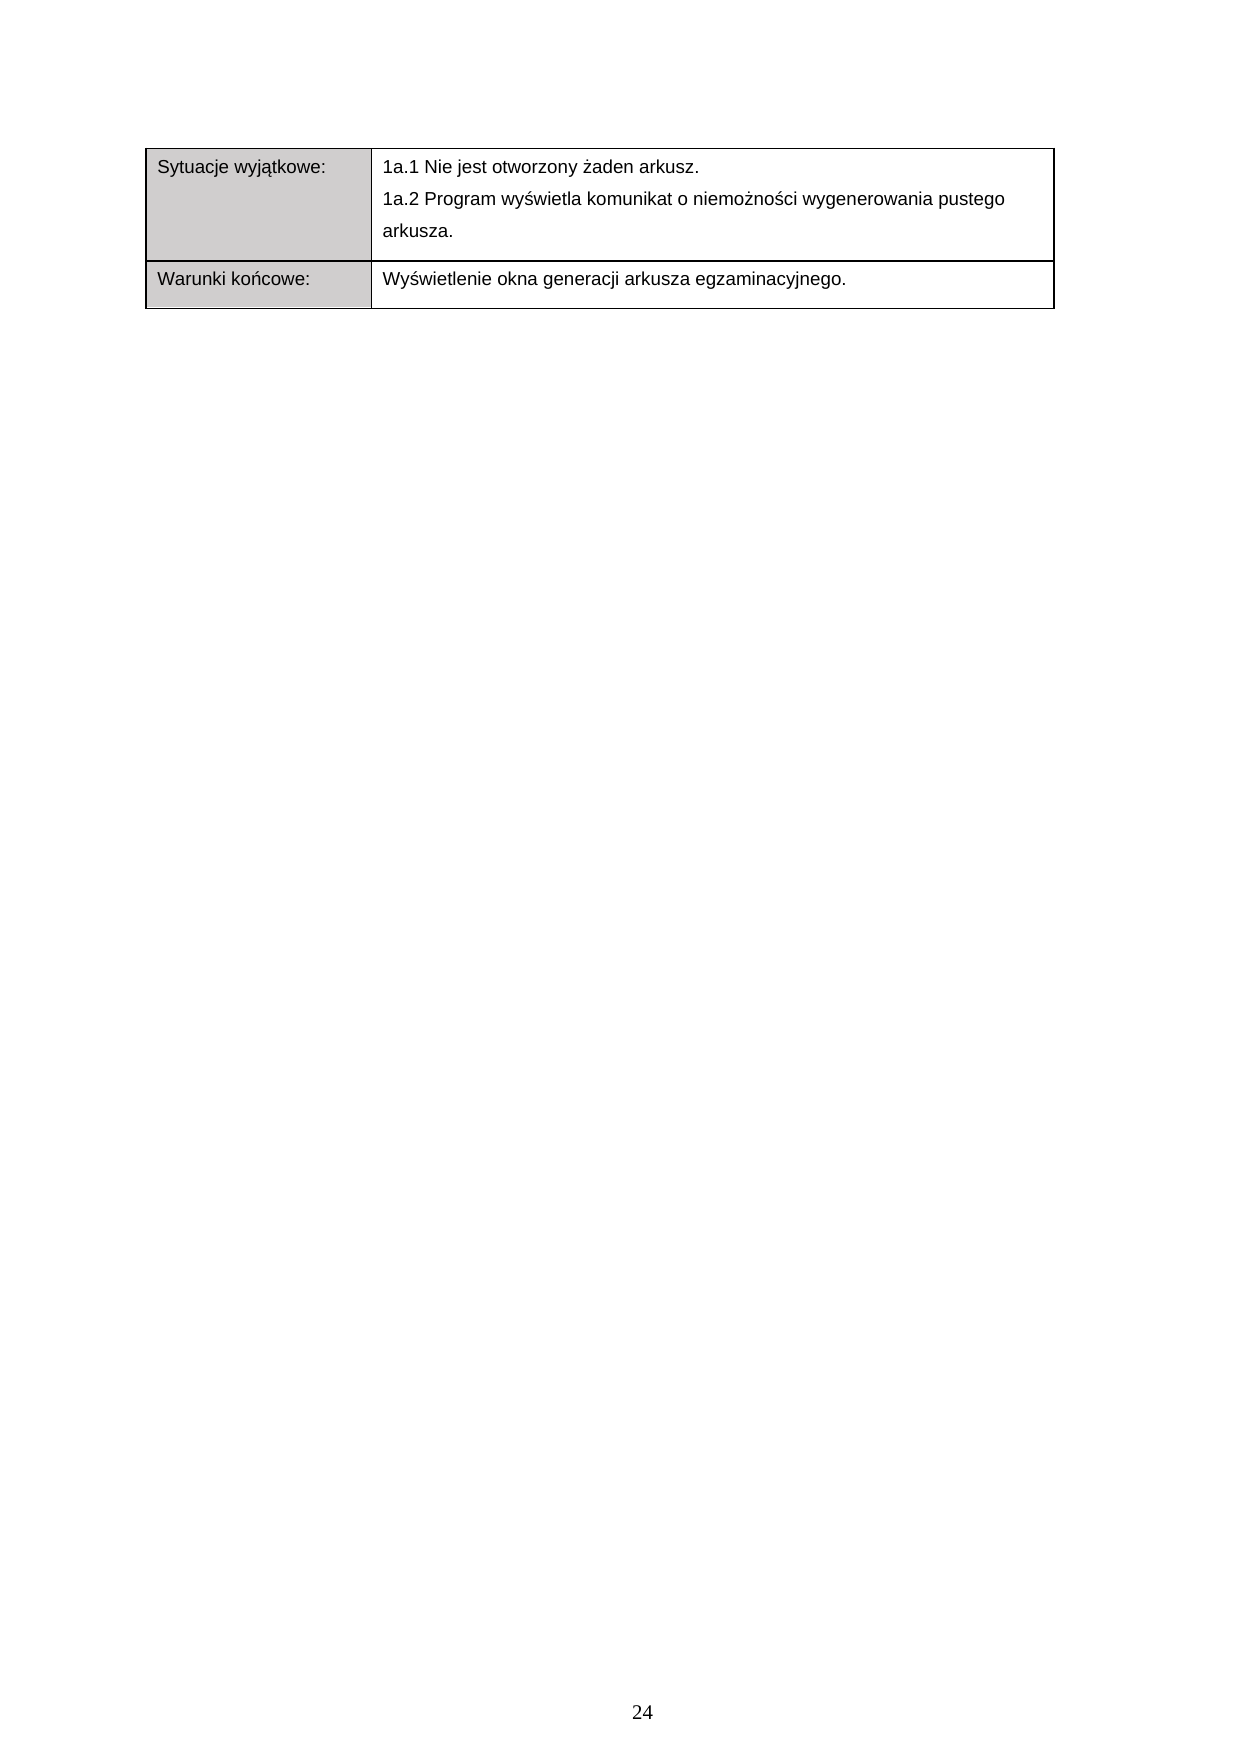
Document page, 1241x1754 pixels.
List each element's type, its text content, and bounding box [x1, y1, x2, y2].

table_cell Warunki końcowe: [147, 262, 371, 307]
table_cell Wyświetlenie okna generacji arkusza egzaminacyjnego. [372, 262, 1053, 307]
table_cell Sytuacje wyjątkowe: [147, 149, 371, 260]
table_cell 1a.1 Nie jest otworzony żaden arkusz. 1a.2 Program wyświetla komunikat o niemożności wygenerowania pustego arkusza. [372, 149, 1053, 260]
